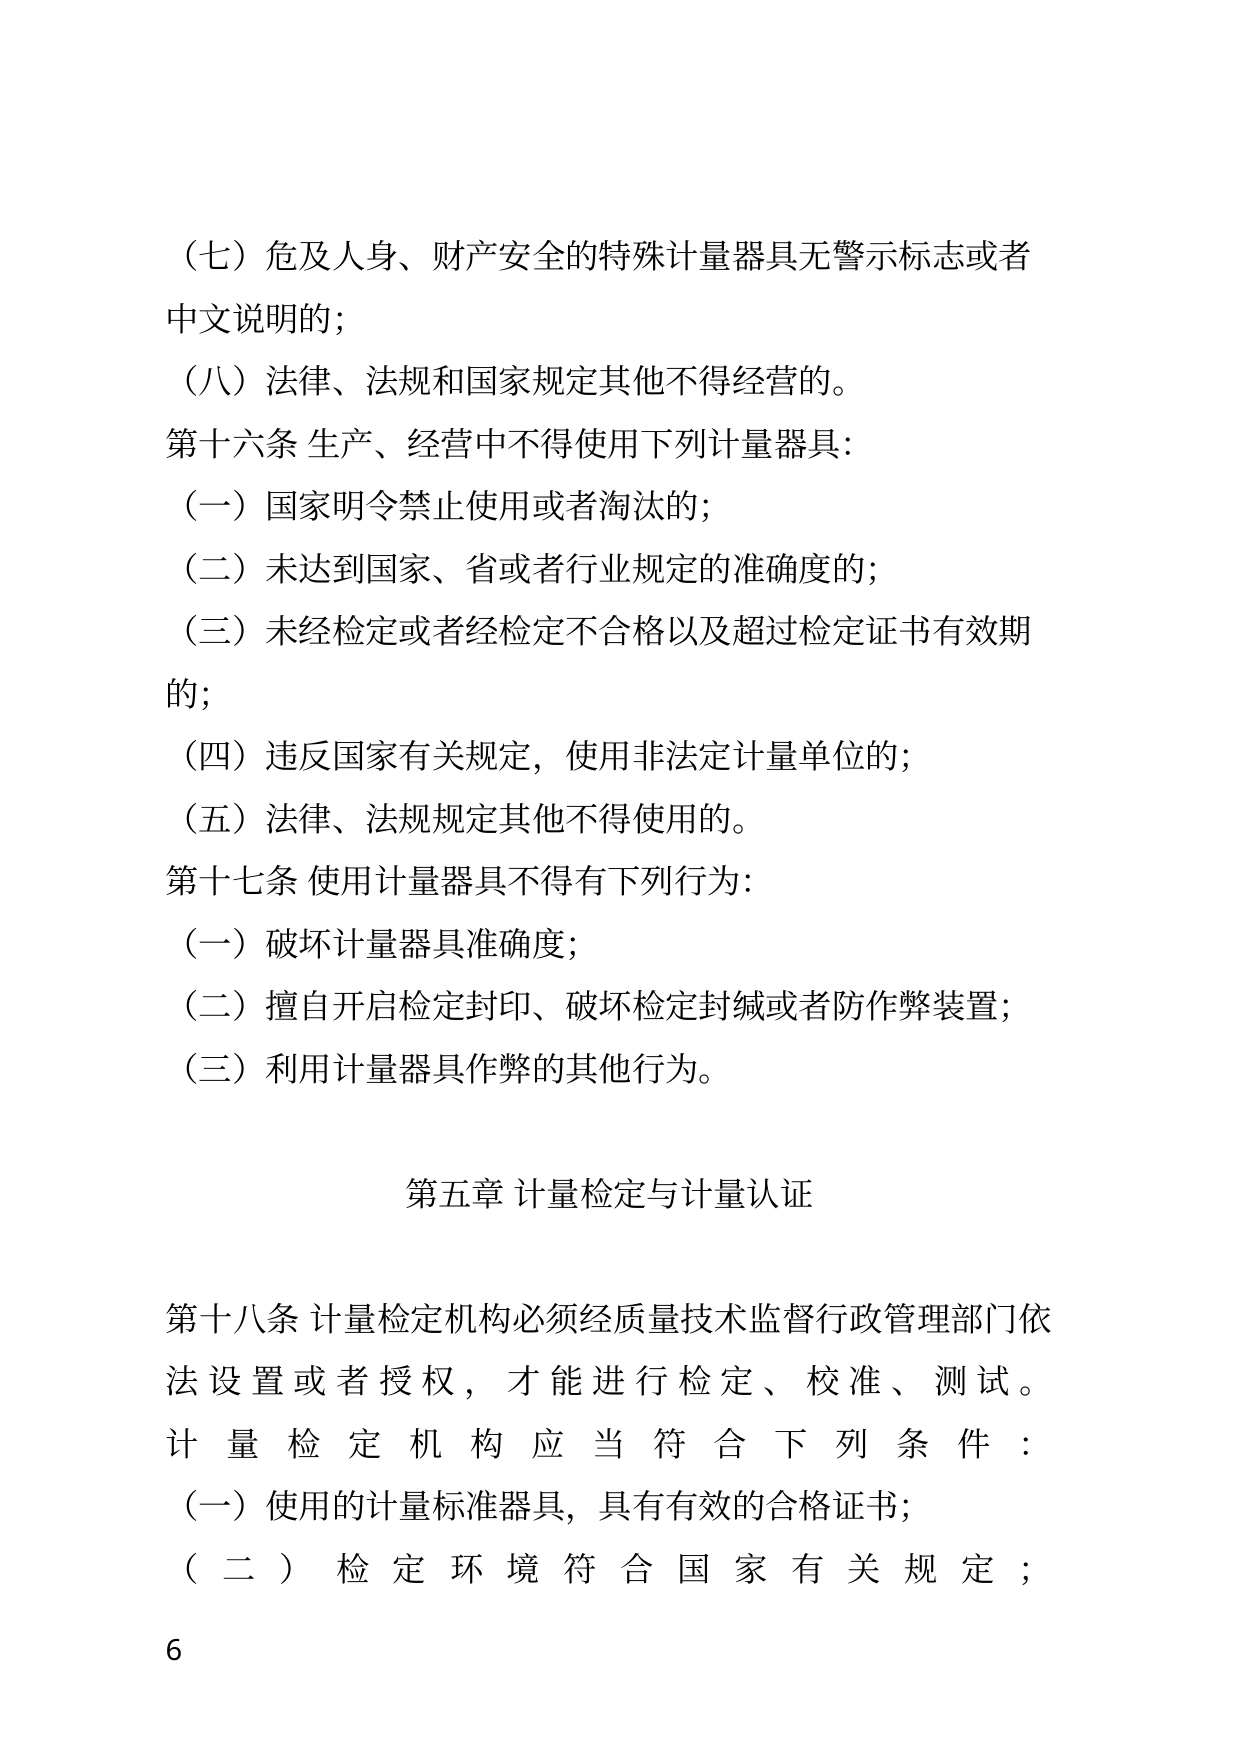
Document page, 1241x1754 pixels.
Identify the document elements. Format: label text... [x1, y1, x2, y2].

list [165, 218, 1053, 406]
text 第十八条 计量检定机构必须经质量技术监督行政管理部门依法设置或者授权，才能进行检定、校准、测试。 计量检定机构应当符合下列条件： （一）使用的计量标准器具，具有有效的合格证书； [165, 1218, 1053, 1531]
text 第十六条 生产、经营中不得使用下列计量器具： （一）国家明令禁止使用或者淘汰的； （二）未达到国家、省或者行业规定的准确度的； （三）未经检定或者经检定不合格以及超过检定证书有效期的； （四）违反国家有关规定，使用非法定计量单位的； （五）法律、法规规定其他不得使用的。 第十七条 使用计量器具不得有下列行为： （一）破坏计量器具准确度； （二）擅自开启检定封印、破坏检定封缄或者防作弊装置； （三）利用计量器具作弊的其他行为。 [165, 406, 1053, 1156]
text 第五章 计量检定与计量认证 [165, 1156, 1053, 1218]
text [165, 1531, 1053, 1593]
